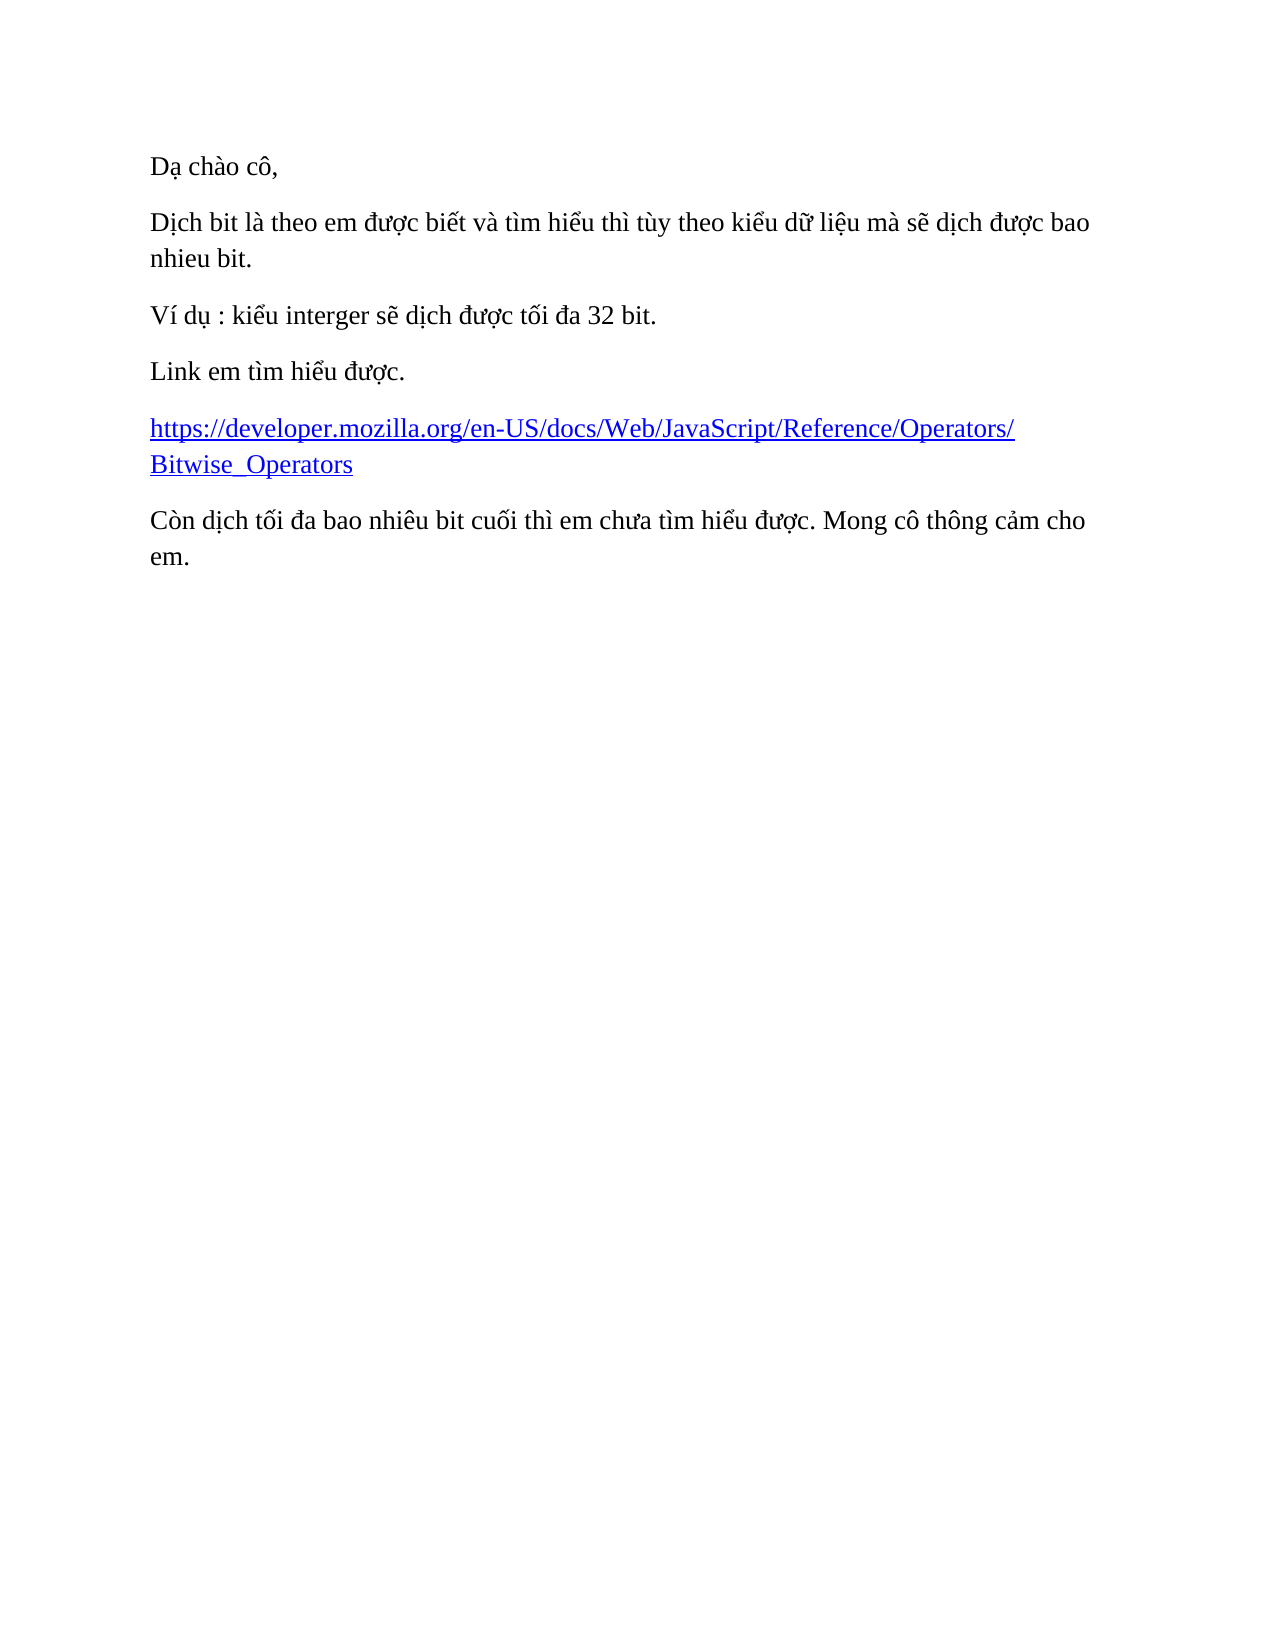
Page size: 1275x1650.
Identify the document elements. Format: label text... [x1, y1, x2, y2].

text Dạ chào cô, [150, 150, 1125, 181]
text Còn dịch tối đa bao nhiêu bit cuối thì em chưa tìm hiểu được. Mong cô thông cảm cho em. [150, 504, 1125, 571]
text Ví dụ : kiểu interger sẽ dịch được tối đa 32 bit. [150, 299, 1125, 330]
text Dịch bit là theo em được biết và tìm hiểu thì tùy theo kiểu dữ liệu mà sẽ dịch được bao nhieu bit. [150, 207, 1125, 273]
text Link em tìm hiểu được. [150, 355, 1125, 387]
text https://developer.mozilla.org/en-US/docs/Web/JavaScript/Reference/Operators/Bitwise_Operators [150, 412, 1125, 479]
